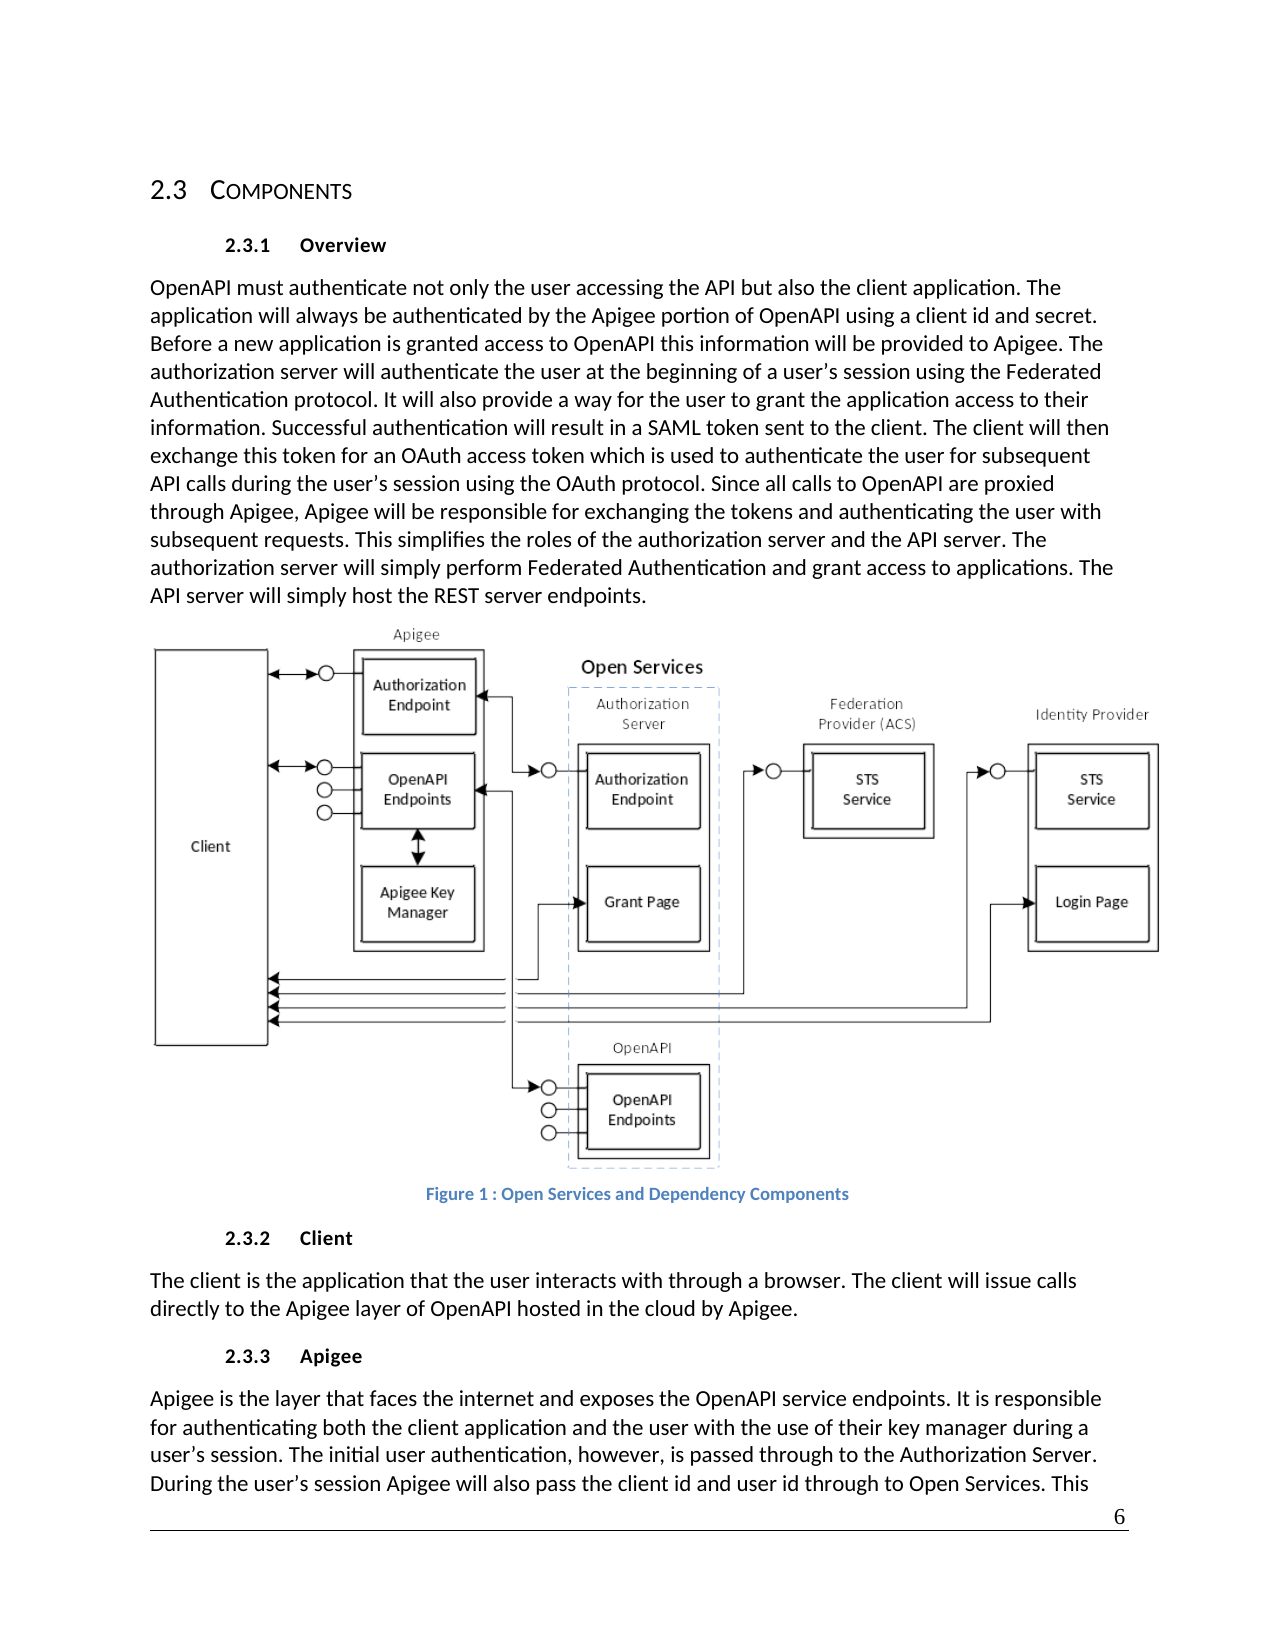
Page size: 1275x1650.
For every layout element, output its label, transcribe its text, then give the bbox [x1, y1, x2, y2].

text The client is the application that the user interacts with through a browser. The client will issue calls directly to the Apigee layer of OpenAPI hosted in the cloud by Apigee. [150, 1267, 1125, 1323]
subtitle Overview [225, 232, 1125, 257]
subtitle Components [150, 171, 1125, 206]
text OpenAPI must authenticate not only the user accessing the API but also the client application. The application will always be authenticated by the Apigee portion of OpenAPI using a client id and secret. Before a new application is granted access to OpenAPI this information will be provided to Apigee. The authorization server will authenticate the user at the beginning of a user’s session using the Federated Authentication protocol. It will also provide a way for the user to grant the application access to their information. Successful authentication will result in a SAML token sent to the client. The client will then exchange this token for an OAuth access token which is used to authenticate the user for subsequent API calls during the user’s session using the OAuth protocol. Since all calls to OpenAPI are proxied through Apigee, Apigee will be responsible for exchanging the tokens and authenticating the user with subsequent requests. This simplifies the roles of the authorization server and the API server. The authorization server will simply perform Federated Authentication and grant access to applications. The API server will simply host the REST server endpoints. [150, 273, 1125, 609]
subtitle Apigee [225, 1343, 1125, 1369]
subtitle Client [225, 1225, 1125, 1251]
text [150, 1384, 1125, 1497]
text Figure 1 : Open Services and Dependency Components [150, 1182, 1125, 1204]
